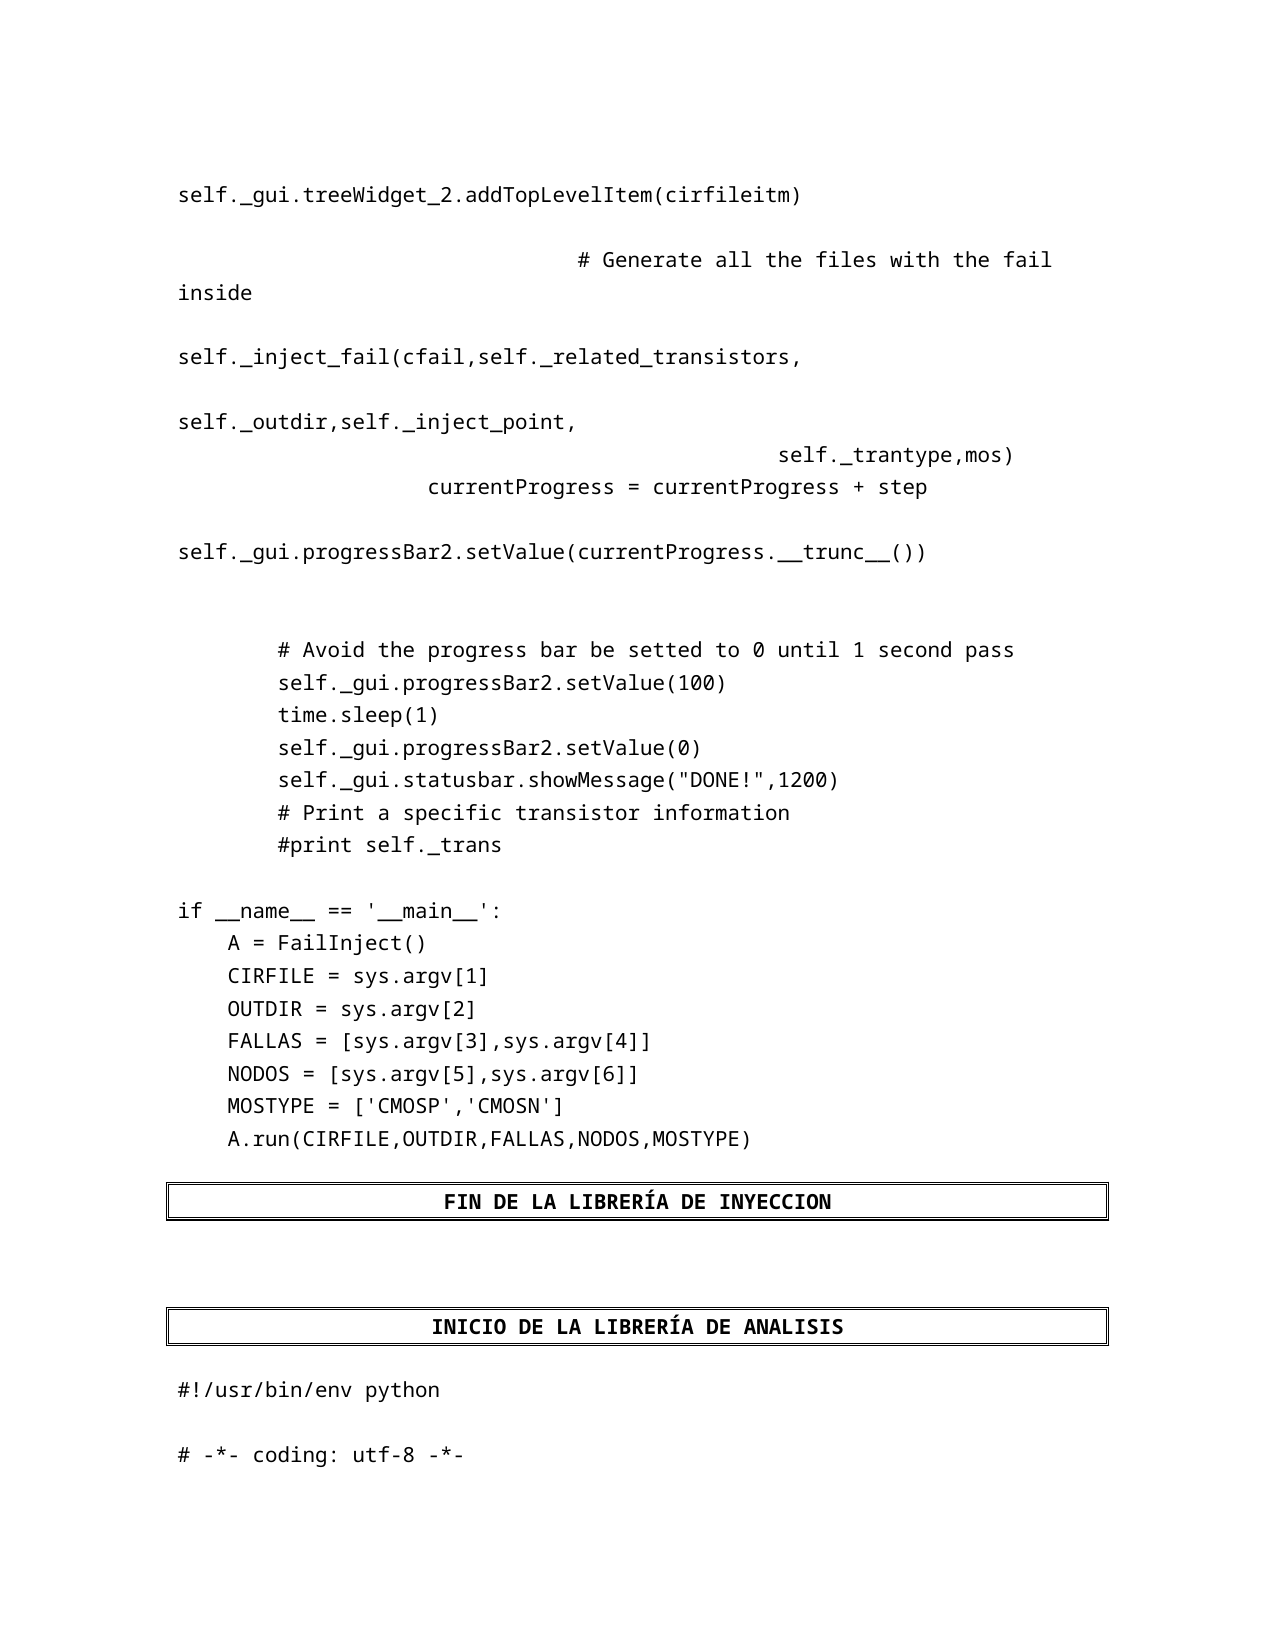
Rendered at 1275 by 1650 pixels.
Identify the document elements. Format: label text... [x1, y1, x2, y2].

text NODOS = [sys.argv[5],sys.argv[6]] [177, 1059, 1098, 1087]
text FALLAS = [sys.argv[3],sys.argv[4]] [177, 1026, 1098, 1055]
text INICIO DE LA LIBRERÍA DE ANALISIS [169, 1310, 1106, 1343]
text CIRFILE = sys.argv[1] [177, 961, 1098, 989]
text MOSTYPE = ['CMOSP','CMOSN'] [177, 1091, 1098, 1120]
text A = FailInject() [177, 928, 1098, 957]
text time.sleep(1) [177, 700, 1098, 729]
text self._inject_fail(cfail,self._related_transistors, [177, 310, 1098, 371]
text A.run(CIRFILE,OUTDIR,FALLAS,NODOS,MOSTYPE) [177, 1124, 1098, 1152]
text #print self._trans [177, 831, 1098, 859]
text self._outdir,self._inject_point, [177, 375, 1098, 436]
text # -*- coding: utf-8 -*- [177, 1441, 1098, 1469]
text OUTDIR = sys.argv[2] [177, 994, 1098, 1022]
text self._gui.progressBar2.setValue(currentProgress.__trunc__()) [177, 505, 1098, 566]
text # Generate all the files with the fail inside [177, 245, 1098, 306]
text self._trantype,mos) [177, 440, 1098, 468]
text self._gui.treeWidget_2.addTopLevelItem(cirfileitm) [177, 148, 1098, 208]
text currentProgress = currentProgress + step [177, 472, 1098, 501]
text if __name__ == '__main__': [177, 896, 1098, 924]
text self._gui.progressBar2.setValue(100) [177, 668, 1098, 696]
text # Avoid the progress bar be setted to 0 until 1 second pass [177, 635, 1098, 663]
text # Print a specific transistor information [177, 798, 1098, 826]
text self._gui.progressBar2.setValue(0) [177, 733, 1098, 761]
text FIN DE LA LIBRERÍA DE INYECCION [169, 1185, 1106, 1217]
text self._gui.statusbar.showMessage("DONE!",1200) [177, 765, 1098, 794]
text #!/usr/bin/env python [177, 1375, 1098, 1404]
